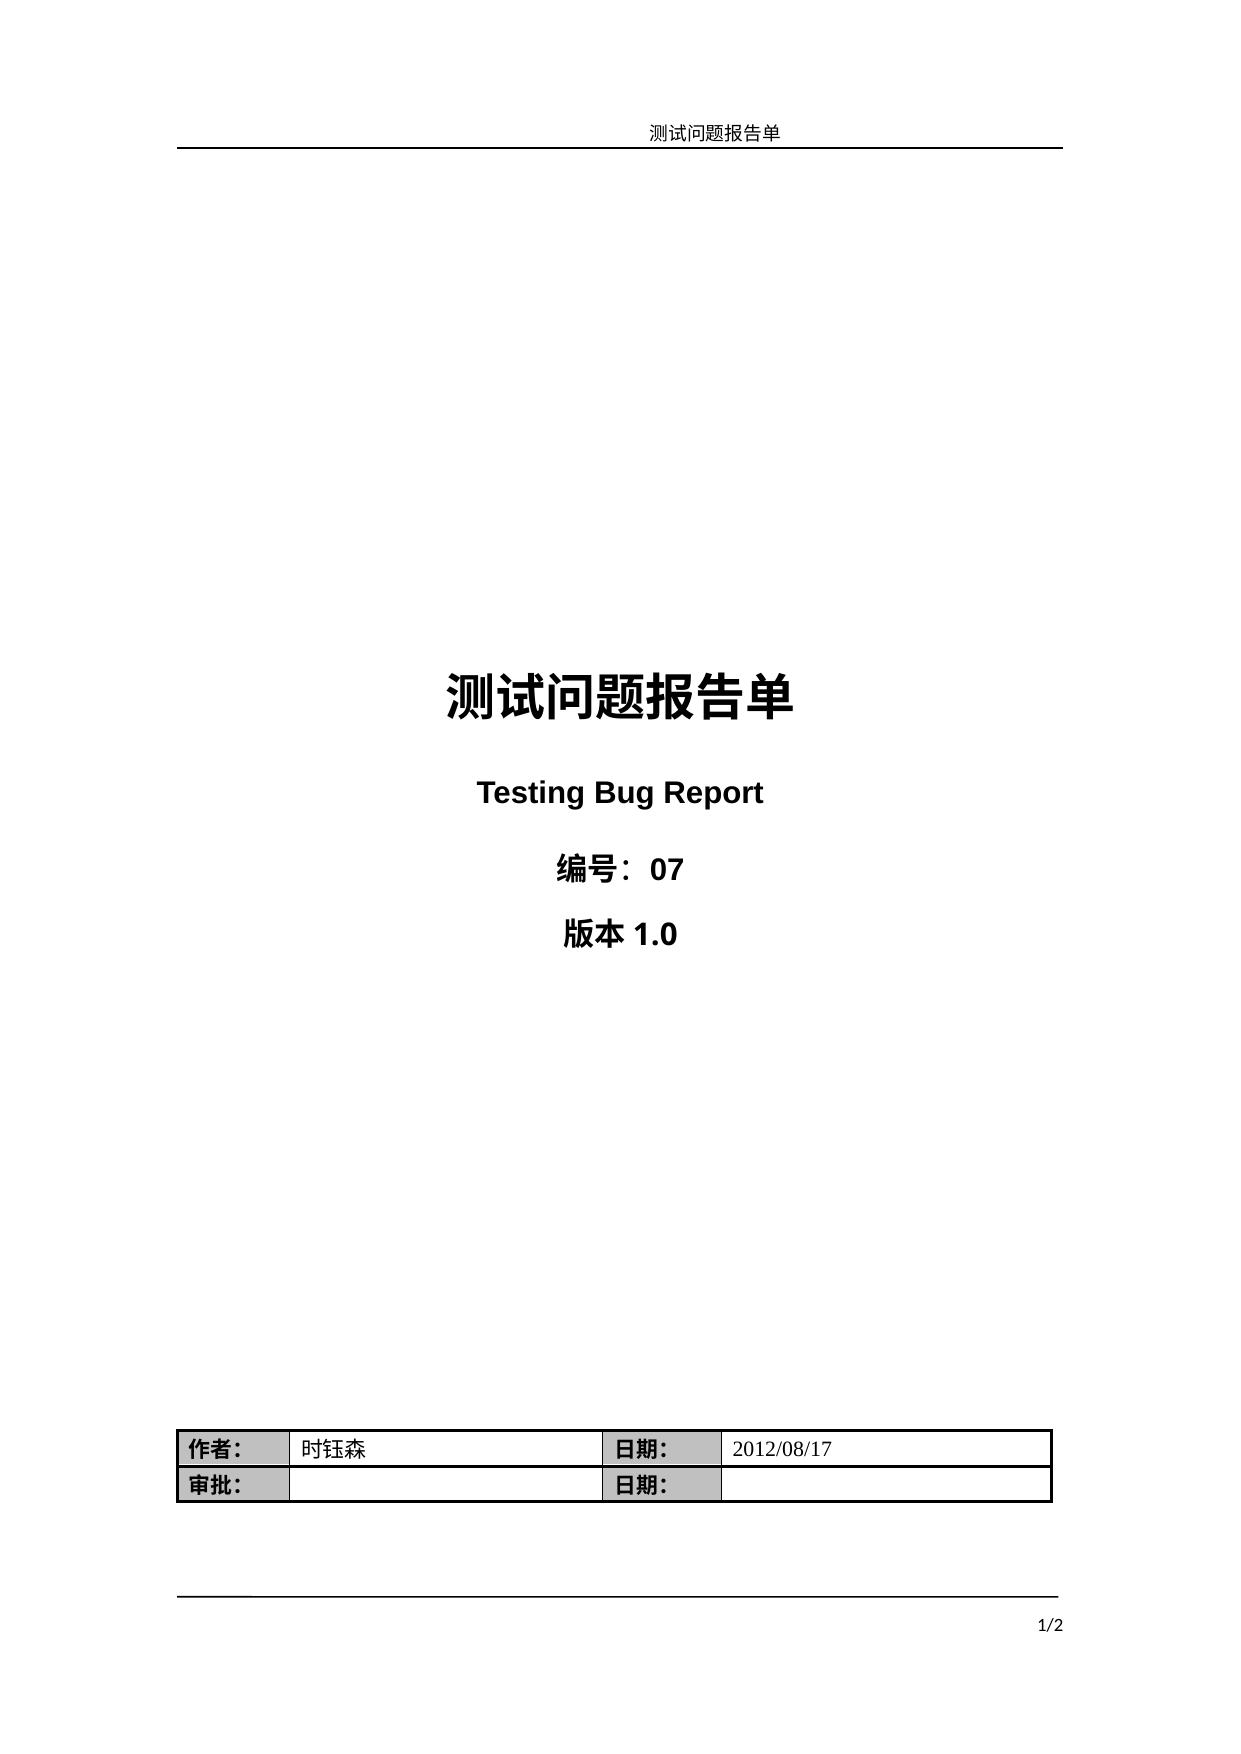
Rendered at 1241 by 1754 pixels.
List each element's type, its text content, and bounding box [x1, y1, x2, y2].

table_cell [722, 1468, 1050, 1500]
table_cell 日期： [603, 1468, 721, 1500]
table_header 2012/08/17 [722, 1432, 1050, 1464]
table_cell 审批： [179, 1468, 289, 1500]
text Testing Bug Report [177, 760, 1063, 825]
table_header 作者： [179, 1432, 289, 1464]
text 版本 1.0 [177, 899, 1063, 964]
text 编号：07 [177, 834, 1063, 899]
table_header 日期： [603, 1432, 721, 1464]
table_cell [290, 1468, 602, 1500]
table_header 时钰森 [290, 1432, 602, 1464]
text 测试问题报告单 [177, 644, 1063, 742]
